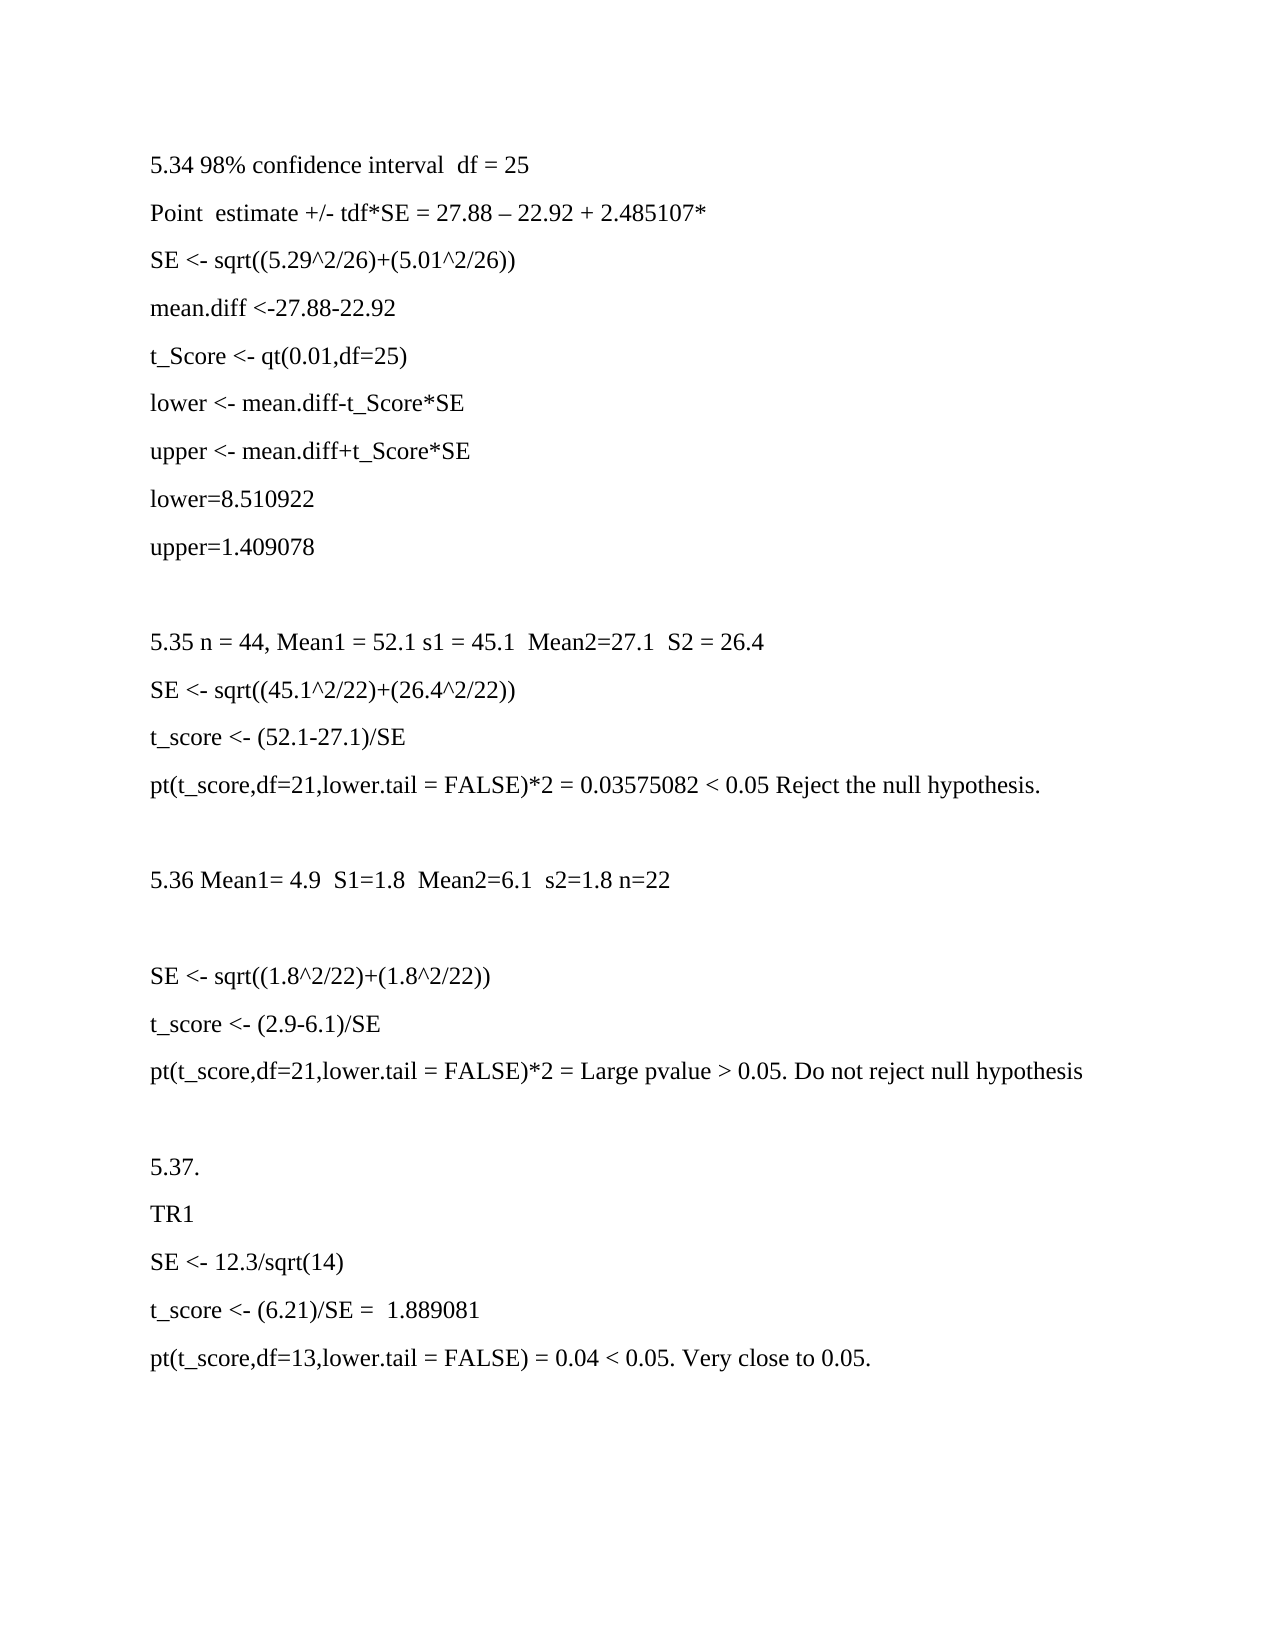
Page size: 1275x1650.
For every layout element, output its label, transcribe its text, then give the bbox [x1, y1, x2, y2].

text t_Score <- qt(0.01,df=25) [150, 341, 1125, 369]
text Point estimate +/- tdf*SE = 27.88 – 22.92 + 2.485107* [150, 198, 1125, 226]
text upper <- mean.diff+t_Score*SE [150, 436, 1125, 465]
text SE <- sqrt((1.8^2/22)+(1.8^2/22)) [150, 961, 1125, 990]
text SE <- sqrt((45.1^2/22)+(26.4^2/22)) [150, 675, 1125, 703]
text upper=1.409078 [150, 532, 1125, 560]
text lower=8.510922 [150, 484, 1125, 513]
text pt(t_score,df=21,lower.tail = FALSE)*2 = 0.03575082 < 0.05 Reject the null hypothesis. [150, 770, 1125, 799]
text t_score <- (52.1-27.1)/SE [150, 722, 1125, 751]
text t_score <- (6.21)/SE = 1.889081 [150, 1295, 1125, 1324]
text 5.37. [150, 1152, 1125, 1181]
text 5.35 n = 44, Mean1 = 52.1 s1 = 45.1 Mean2=27.1 S2 = 26.4 [150, 627, 1125, 656]
text 5.36 Mean1= 4.9 S1=1.8 Mean2=6.1 s2=1.8 n=22 [150, 866, 1125, 894]
text TR1 [150, 1199, 1125, 1228]
text t_score <- (2.9-6.1)/SE [150, 1009, 1125, 1037]
text SE <- 12.3/sqrt(14) [150, 1247, 1125, 1276]
text lower <- mean.diff-t_Score*SE [150, 388, 1125, 417]
text SE <- sqrt((5.29^2/26)+(5.01^2/26)) [150, 245, 1125, 274]
text pt(t_score,df=13,lower.tail = FALSE) = 0.04 < 0.05. Very close to 0.05. [150, 1343, 1125, 1371]
text mean.diff <-27.88-22.92 [150, 293, 1125, 322]
text 5.34 98% confidence interval df = 25 [150, 150, 1125, 179]
text pt(t_score,df=21,lower.tail = FALSE)*2 = Large pvalue > 0.05. Do not reject null hypothesis [150, 1056, 1125, 1085]
